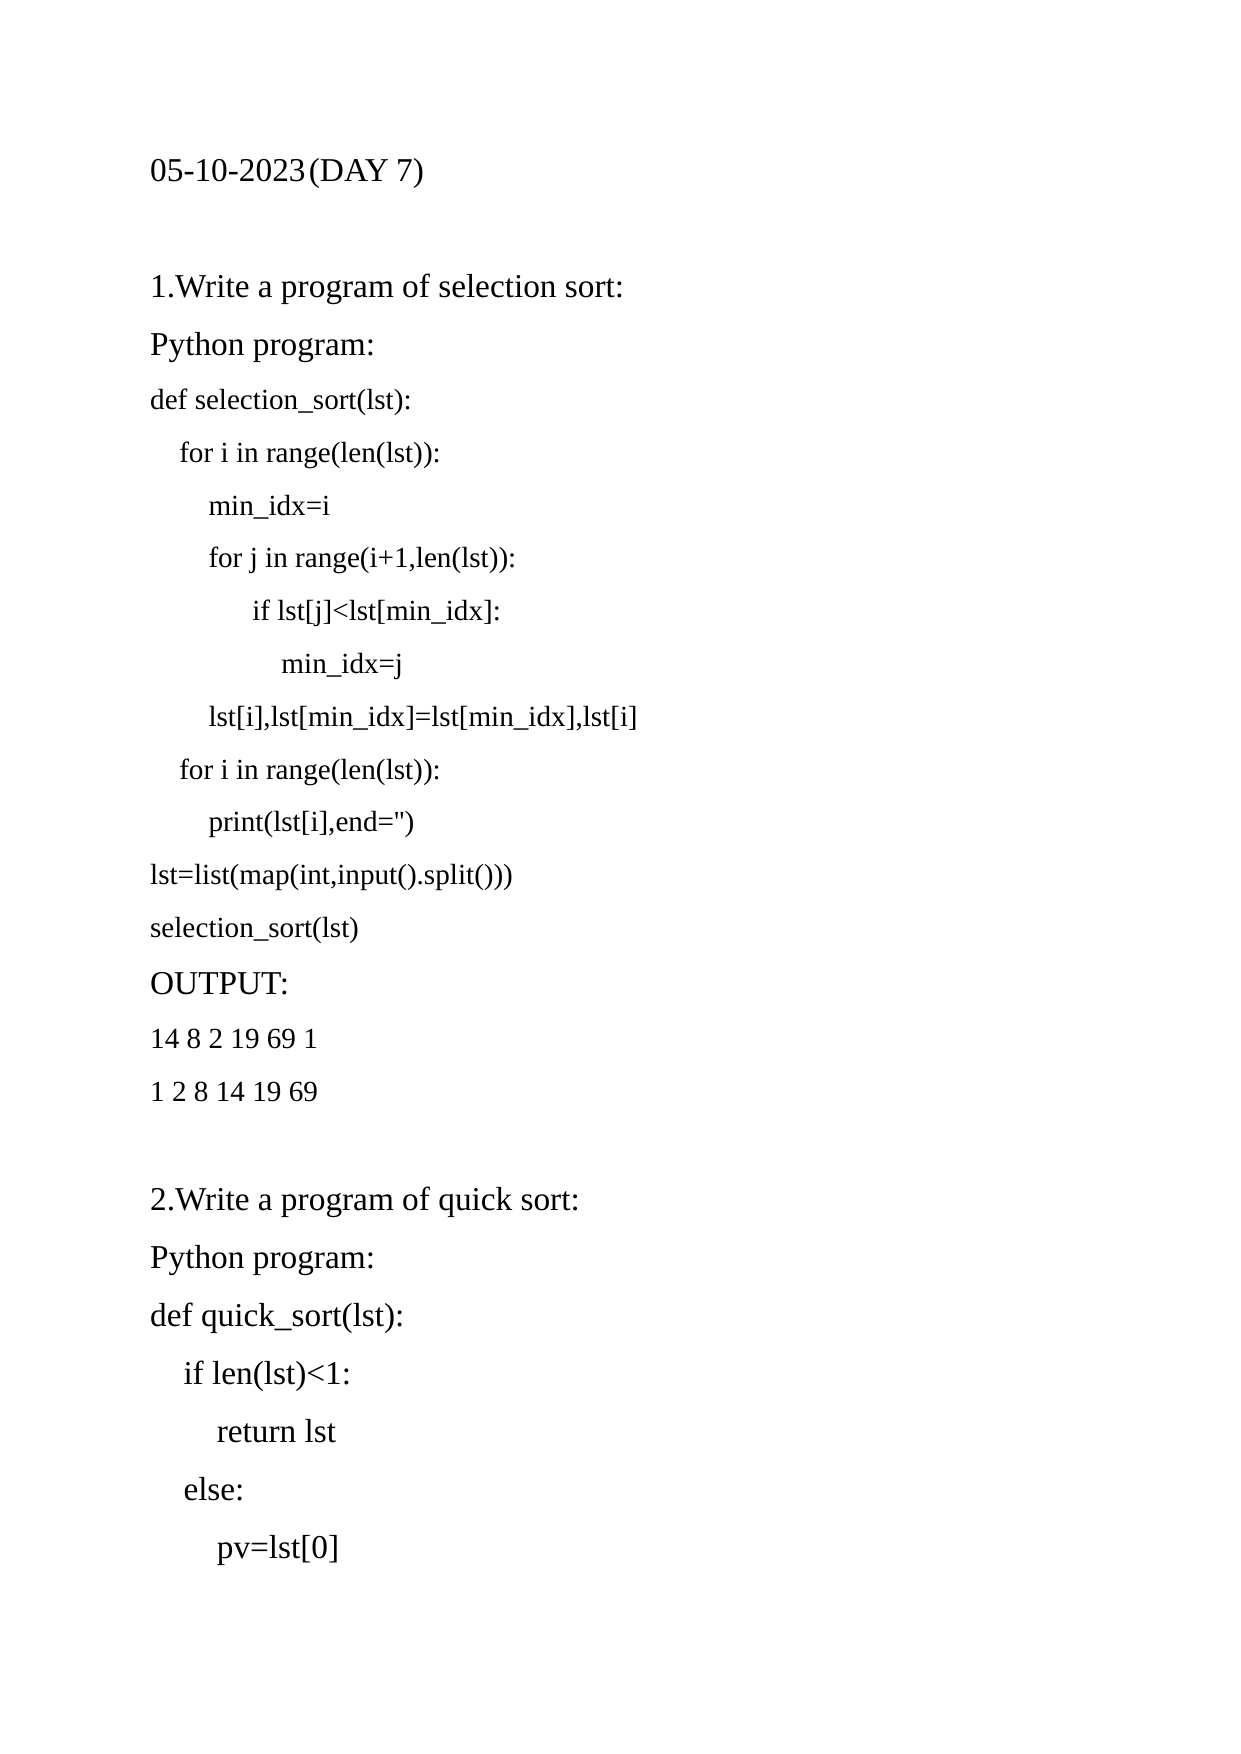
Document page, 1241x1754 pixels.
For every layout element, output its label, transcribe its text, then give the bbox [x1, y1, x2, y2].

text print(lst[i],end='') [150, 804, 1090, 838]
text if lst[j]<lst[min_idx]: [150, 593, 1090, 627]
text selection_sort(lst) [150, 910, 1090, 944]
text if len(lst)<1: [150, 1353, 1090, 1392]
text return lst [150, 1412, 1090, 1450]
text min_idx=i [150, 488, 1090, 521]
list (DAY 7) [150, 150, 1090, 188]
text 14 8 2 19 69 1 [150, 1021, 1090, 1054]
text def selection_sort(lst): [150, 382, 1090, 416]
text else: [150, 1469, 1090, 1508]
text 1.Write a program of selection sort: [150, 266, 1090, 304]
text def quick_sort(lst): [150, 1296, 1090, 1334]
text Python program: [150, 1237, 1090, 1276]
text 1 2 8 14 19 69 [150, 1074, 1090, 1107]
text Python program: [150, 324, 1090, 362]
text lst=list(map(int,input().split())) [150, 857, 1090, 891]
text for i in range(len(lst)): [150, 752, 1090, 785]
text OUTPUT: [150, 963, 1090, 1001]
text pv=lst[0] [150, 1528, 1090, 1566]
text lst[i],lst[min_idx]=lst[min_idx],lst[i] [150, 699, 1090, 732]
text for i in range(len(lst)): [150, 435, 1090, 468]
text for j in range(i+1,len(lst)): [150, 541, 1090, 574]
text 2.Write a program of quick sort: [150, 1179, 1090, 1218]
text min_idx=j [150, 646, 1090, 680]
